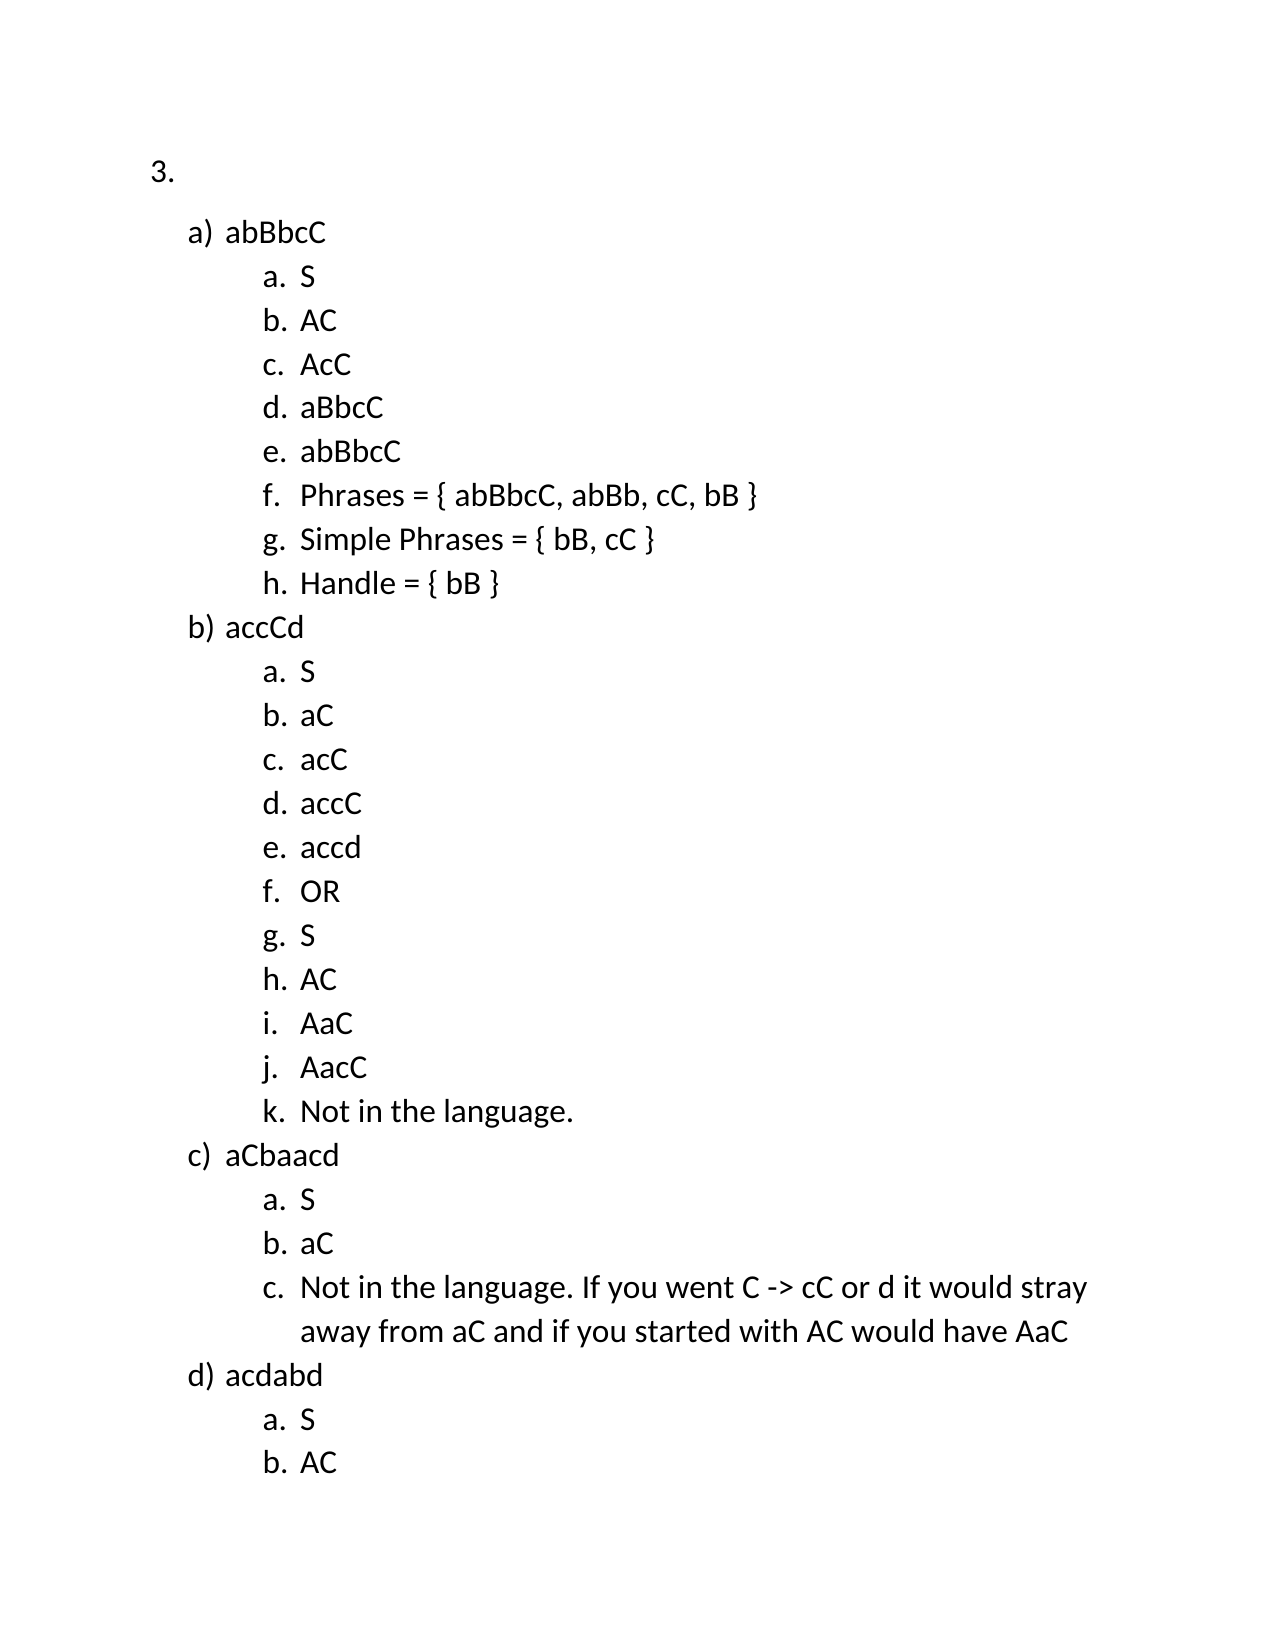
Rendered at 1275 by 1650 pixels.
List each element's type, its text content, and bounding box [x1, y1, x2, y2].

list accC [262, 782, 1125, 823]
list acdabd [187, 1353, 1125, 1394]
list S [262, 254, 1125, 295]
list Handle = { bB } [262, 562, 1125, 603]
list S [262, 650, 1125, 691]
list AC [262, 1441, 1125, 1482]
list AacC [262, 1046, 1125, 1087]
list accCd [187, 606, 1125, 647]
list S [262, 1397, 1125, 1438]
list S [262, 914, 1125, 955]
list aC [262, 694, 1125, 735]
list aBbcC [262, 386, 1125, 427]
list Not in the language. If you went C -> cC or d it would stray away from aC and if you started with AC would have AaC [262, 1266, 1125, 1350]
list AcC [262, 342, 1125, 383]
list OR [262, 870, 1125, 911]
list AaC [262, 1002, 1125, 1043]
text 3. [150, 150, 1125, 191]
list AC [262, 298, 1125, 339]
list aCbaacd [187, 1134, 1125, 1174]
list S [262, 1178, 1125, 1218]
list abBbcC [262, 430, 1125, 471]
list acC [262, 738, 1125, 779]
list Simple Phrases = { bB, cC } [262, 518, 1125, 559]
list Not in the language. [262, 1090, 1125, 1131]
list accd [262, 826, 1125, 867]
list abBbcC [187, 211, 1125, 251]
list Phrases = { abBbcC, abBb, cC, bB } [262, 474, 1125, 515]
list aC [262, 1222, 1125, 1262]
list AC [262, 958, 1125, 999]
